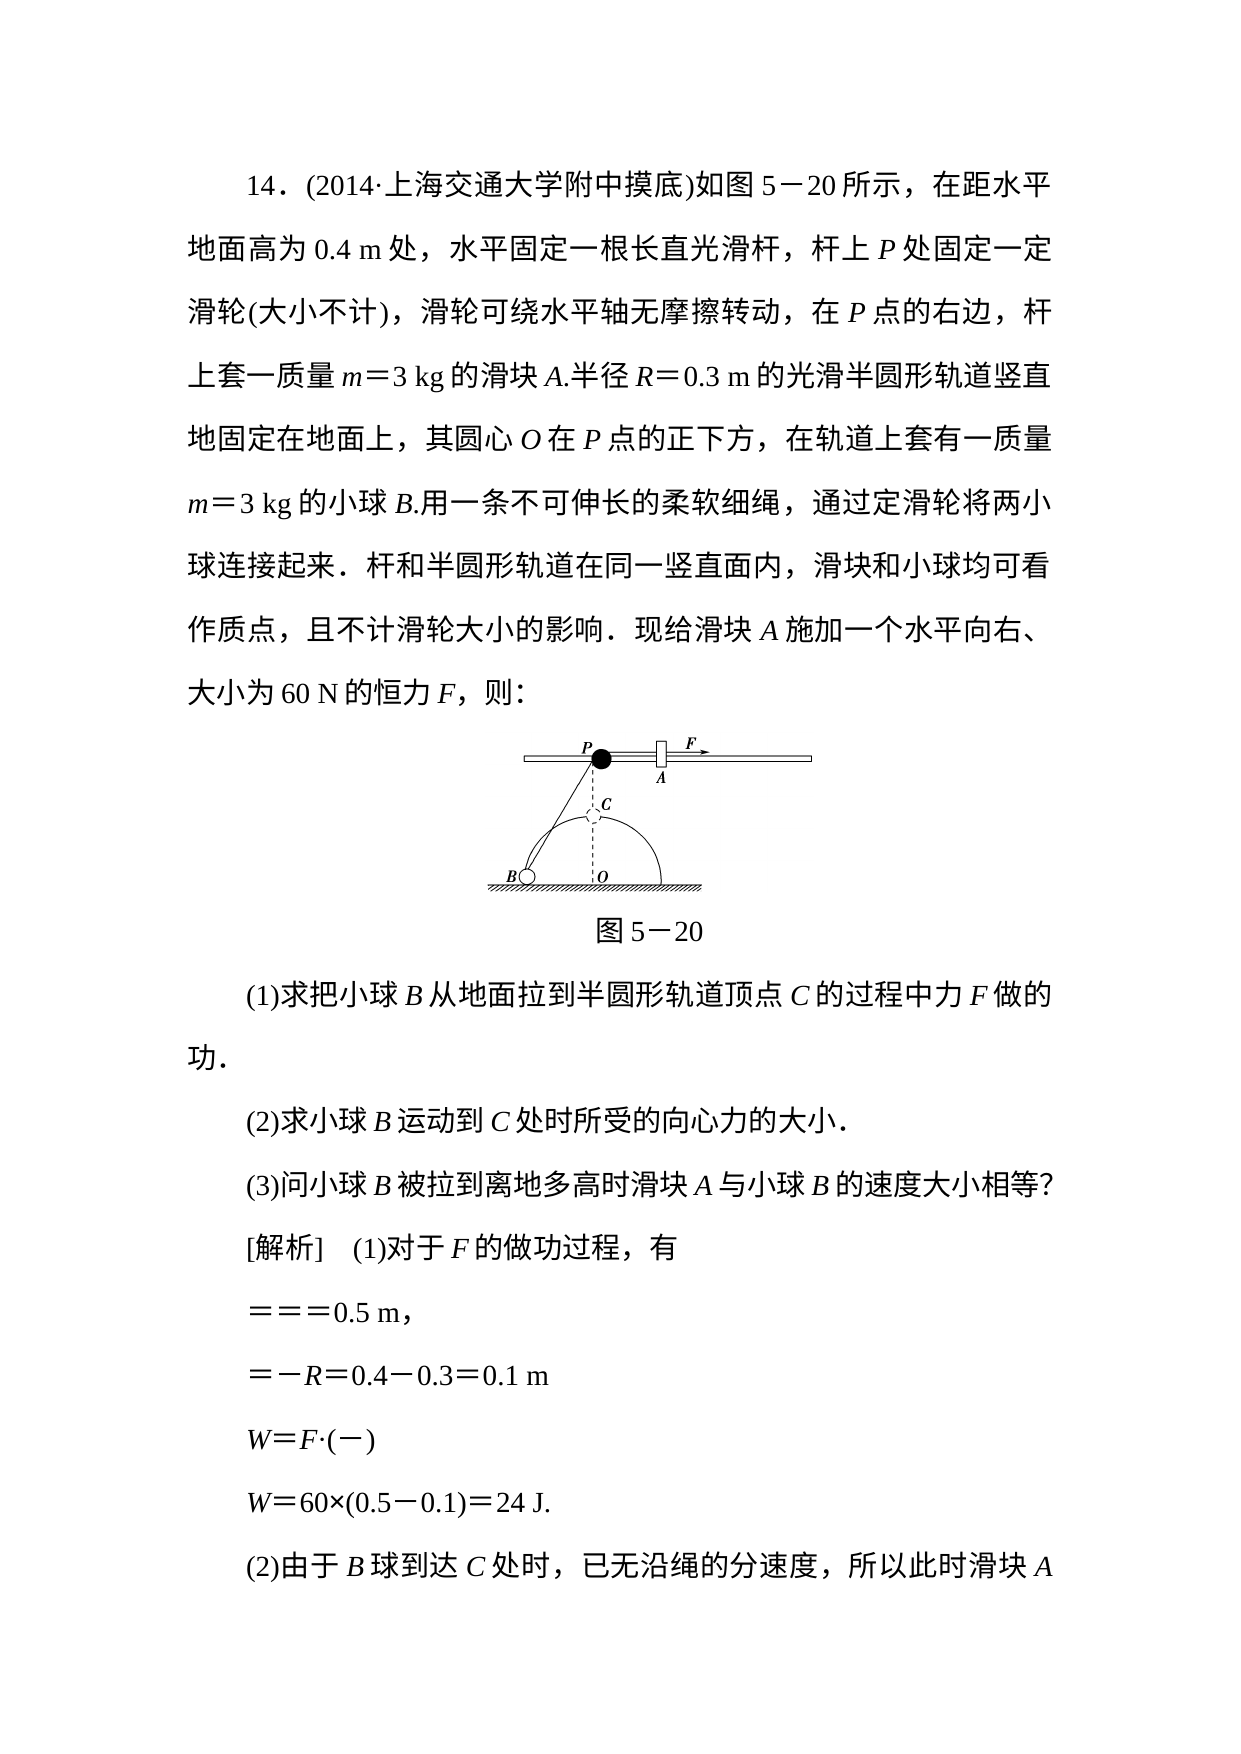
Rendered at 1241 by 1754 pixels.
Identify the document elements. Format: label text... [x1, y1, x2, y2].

picture [484, 732, 815, 893]
text 图5－20 [187, 908, 1053, 950]
text ＝＝＝， [187, 1288, 1053, 1331]
text 14．(2014·上海交通大学附中摸底)如图5－20所示，在距水平地面高为处，水平固定一根长直光滑杆，杆上P处固定一定滑轮(大小不计)，滑轮可绕水平轴无摩擦转动，在P点的右边，杆上套一质量m＝的滑块A.半径R＝的光滑半圆形轨道竖直地固定在地面上，其圆心O在P点的正下方，在轨道上套有一质量m＝的小球B.用一条不可伸长的柔软细绳，通过定滑轮将两小球连接起来．杆和半圆形轨道在同一竖直面内，滑块和小球均可看作质点，且不计滑轮大小的影响．现给滑块A施加一个水平向右、大小为60 N的恒力F，则： [187, 162, 1053, 712]
text [解析] (1)对于F的做功过程，有 [187, 1225, 1053, 1267]
text (3)问小球B被拉到离地多高时滑块A与小球B的速度大小相等？ [187, 1161, 1053, 1204]
text (1)求把小球B从地面拉到半圆形轨道顶点C的过程中力F做的功． [187, 971, 1053, 1077]
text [187, 1542, 1053, 1584]
text W＝F·(－) [187, 1415, 1053, 1457]
text ＝－R＝0.4－0.3＝ [187, 1352, 1053, 1394]
text W＝60×(0.5－0.1)＝24 J. [187, 1479, 1053, 1521]
text (2)求小球B运动到C处时所受的向心力的大小． [187, 1098, 1053, 1140]
